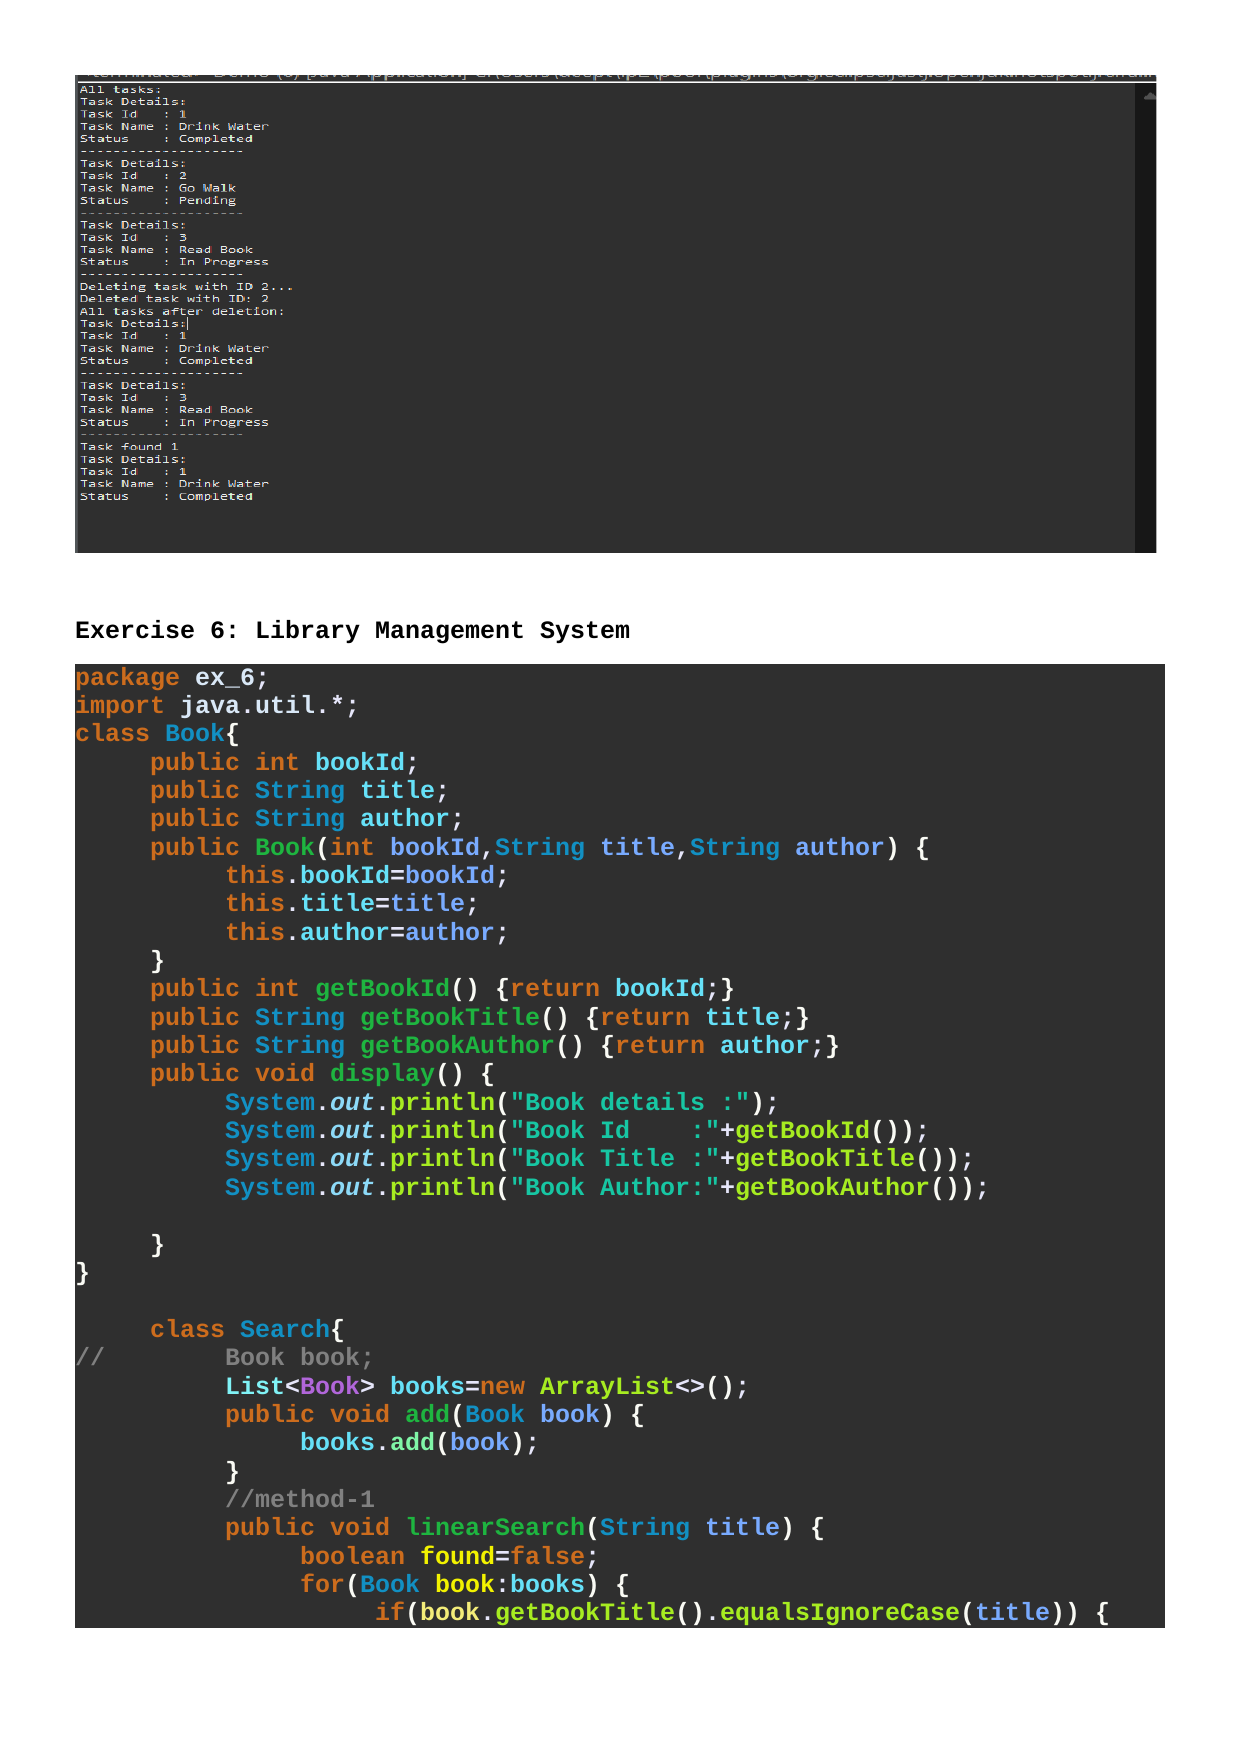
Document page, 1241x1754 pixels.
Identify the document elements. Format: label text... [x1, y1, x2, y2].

text System.out.println("Book Id :"+getBookId()); [75, 1117, 1165, 1146]
text public Book(int bookId,String title,String author) { [75, 834, 1165, 862]
text public String getBookTitle() {return title;} [75, 1004, 1165, 1032]
text // Book book; [75, 1345, 1165, 1373]
text public int getBookId() {return bookId;} [75, 976, 1165, 1004]
text public String getBookAuthor() {return author;} [75, 1032, 1165, 1061]
text System.out.println("Book details :"); [75, 1089, 1165, 1117]
text public String author; [75, 806, 1165, 834]
text class Search{ [75, 1317, 1165, 1345]
text List<Book> books=new ArrayList<>(); [75, 1373, 1165, 1402]
text public void add(Book book) { [75, 1402, 1165, 1430]
text System.out.println("Book Author:"+getBookAuthor()); [75, 1174, 1165, 1202]
text public String title; [75, 777, 1165, 806]
text public void linearSearch(String title) { [75, 1515, 1165, 1543]
text } [75, 947, 1165, 976]
text //method-1 [75, 1487, 1165, 1515]
text class Book{ [75, 721, 1165, 749]
text System.out.println("Book Title :"+getBookTitle()); [75, 1146, 1165, 1174]
text boolean found=false; [75, 1543, 1165, 1572]
text Exercise 6: Library Management System [75, 617, 1165, 646]
text if(book.getBookTitle().equalsIgnoreCase(title)) { [75, 1600, 1165, 1628]
text public int bookId; [75, 749, 1165, 777]
text this.bookId=bookId; [75, 862, 1165, 891]
text books.add(book); [75, 1430, 1165, 1458]
text import java.util.*; [75, 692, 1165, 721]
picture [75, 75, 1157, 553]
text } [75, 1231, 1165, 1259]
text public void display() { [75, 1061, 1165, 1089]
text this.title=title; [75, 891, 1165, 919]
text package ex_6; [75, 664, 1165, 692]
text this.author=author; [75, 919, 1165, 947]
text for(Book book:books) { [75, 1572, 1165, 1600]
text } [75, 1458, 1165, 1487]
text } [75, 1259, 1165, 1288]
